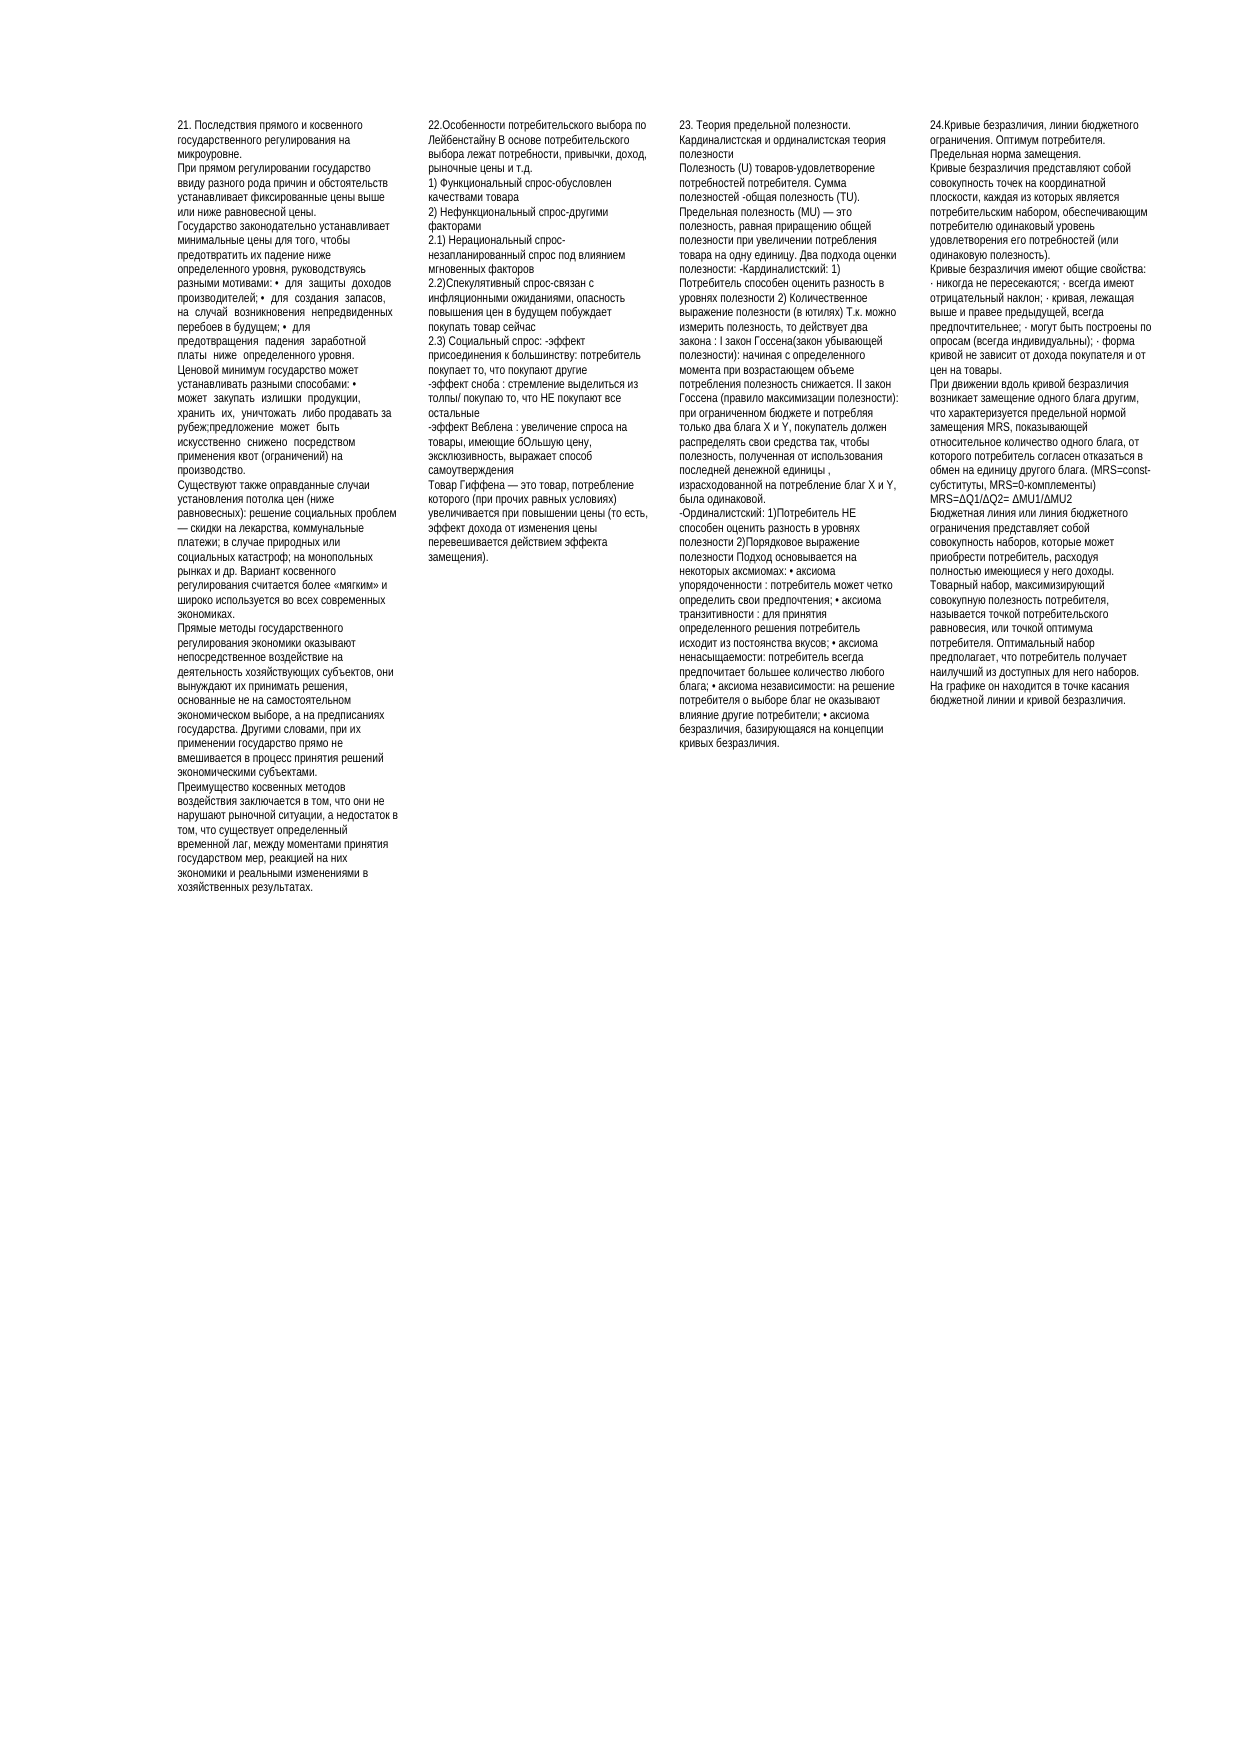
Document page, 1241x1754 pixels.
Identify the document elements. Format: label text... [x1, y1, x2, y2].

text Преимущество косвенных методов воздействия заключается в том, что они не нарушают рыночной ситуации, а недостаток в том, что существует определенный временной лаг, между моментами принятия государством мер, реакцией на них экономики и реальными изменениями в хозяйственных результатах. [177, 779, 398, 894]
text Существуют также оправданные случаи установления потолка цен (ниже равновесных): решение социальных проблем — скидки на лекарства, коммунальные платежи; в случае природных или социальных катастроф; на монопольных рынках и др. Вариант косвенного регулирования считается более «мягким» и широко используется во всех современных экономиках. [177, 477, 398, 621]
text Прямые методы государственного регулирования экономики оказывают непосредственное воздействие на деятельность хозяйствующих субъектов, они вынуждают их принимать решения, основанные не на самостоятельном экономическом выборе, а на предписаниях государства. Другими словами, при их применении государство прямо не вмешивается в процесс принятия решений экономическими субъектами. [177, 621, 398, 779]
text 24.Кривые безразличия, линии бюджетного ограничения. Оптимум потребителя. Предельная норма замещения. [930, 118, 1152, 161]
text Полезность (U) товаров-удовлетворение потребностей потребителя. Сумма полезностей -общая полезность (TU). Предельная полезность (MU) — это полезность, равная приращению общей полезности при увеличении потребления товара на одну единицу. Два подхода оценки полезности: -Кардиналистский: 1) Потребитель способен оценить разность в уровнях полезности 2) Количественное выражение полезности (в ютилях) Т.к. можно измерить полезность, то действует два закона : I закон Госсена(закон убывающей полезности): начиная с определенного момента при возрастающем объеме потребления полезность снижается. II закон Госсена (правило максимизации полезности): при ограниченном бюджете и потребляя только два блага X и Y, покупатель должен распределять свои средства так, чтобы полезность, полученная от использования последней денежной единицы , израсходованной на потребление благ X и Y, была одинаковой. [679, 161, 900, 506]
text 21. Последствия прямого и косвенного государственного регулирования на микроуровне. [177, 118, 398, 161]
text 23. Теория предельной полезности. Кардиналистская и ординалистская теория полезности [679, 118, 900, 161]
text Кривые безразличия представляют собой совокупность точек на координатной плоскости, каждая из которых является потребительским набором, обеспечивающим потребителю одинаковый уровень удовлетворения его потребностей (или одинаковую полезность). Кривые безразличия имеют общие свойства: · никогда не пересекаются; · всегда имеют отрицательный наклон; · кривая, лежащая выше и правее предыдущей, всегда предпочтительнее; · могут быть построены по опросам (всегда индивидуальны); · форма кривой не зависит от дохода покупателя и от цен на товары. При движении вдоль кривой безразличия возникает замещение одного блага другим, что характеризуется предельной нормой замещения MRS, показывающей относительное количество одного блага, от которого потребитель согласен отказаться в обмен на единицу другого блага. (MRS=const-субституты, MRS=0-комплементы) MRS=ΔQ1/ΔQ2= ΔMU1/ΔMU2 [930, 161, 1152, 506]
text -Ординалистский: 1)Потребитель НЕ способен оценить разность в уровнях полезности 2)Порядковое выражение полезности Подход основывается на некоторых аксмиомах: • аксиома упорядоченности : потребитель может четко определить свои предпочтения; • аксиома транзитивности : для принятия определенного решения потребитель исходит из постоянства вкусов; • аксиома ненасыщаемости: потребитель всегда предпочитает большее количество любого блага; • аксиома независимости: на решение потребителя о выборе благ не оказывают влияние другие потребители; • аксиома безразличия, базирующаяся на концепции кривых безразличия. [679, 506, 900, 751]
text Ценовой минимум государство может устанавливать разными способами: • может закупать излишки продукции, хранить их, уничтожать либо продавать за рубеж;предложение может быть искусственно снижено посредством применения квот (ограничений) на производство. [177, 362, 398, 477]
text При прямом регулировании государство ввиду разного рода причин и обстоятельств устанавливает фиксированные цены выше или ниже равновесной цены. [177, 161, 398, 219]
text Бюджетная линия или линия бюджетного ограничения представляет собой совокупность наборов, которые может приобрести потребитель, расходуя полностью имеющиеся у него доходы. [930, 506, 1152, 578]
text 22.Особенности потребительского выбора по Лейбенстайну В основе потребительского выбора лежат потребности, привычки, доход, рыночные цены и т.д. [428, 118, 649, 176]
text 1) Функциональный спрос-обусловлен качествами товара 2) Нефункциональный спрос-другими факторами 2.1) Нерациональный спрос-незапланированный спрос под влиянием мгновенных факторов 2.2)Спекулятивный спрос-связан с инфляционными ожиданиями, опасность повышения цен в будущем побуждает покупать товар сейчас 2.3) Социальный спрос: -эффект присоединения к большинству: потребитель покупает то, что покупают другие -эффект сноба : стремление выделиться из толпы/ покупаю то, что НЕ покупают все остальные -эффект Веблена : увеличение спроса на товары, имеющие бОльшую цену, эксклюзивность, выражает способ самоутверждения Товар Гиффена — это товар, потребление которого (при прочих равных условиях) увеличивается при повышении цены (то есть, эффект дохода от изменения цены перевешивается действием эффекта замещения). [428, 176, 649, 564]
text Государство законодательно устанавливает минимальные цены для того, чтобы предотвратить их падение ниже определенного уровня, руководствуясь разными мотивами: • для защиты доходов производителей; • для создания запасов, на случай возникновения непредвиденных перебоев в будущем; • для предотвращения падения заработной платы ниже определенного уровня. [177, 219, 398, 362]
text Товарный набор, максимизирующий совокупную полезность потребителя, называется точкой потребительского равновесия, или точкой оптимума потребителя. Оптимальный набор предполагает, что потребитель получает наилучший из доступных для него наборов. На графике он находится в точке касания бюджетной линии и кривой безразличия. [930, 578, 1152, 707]
